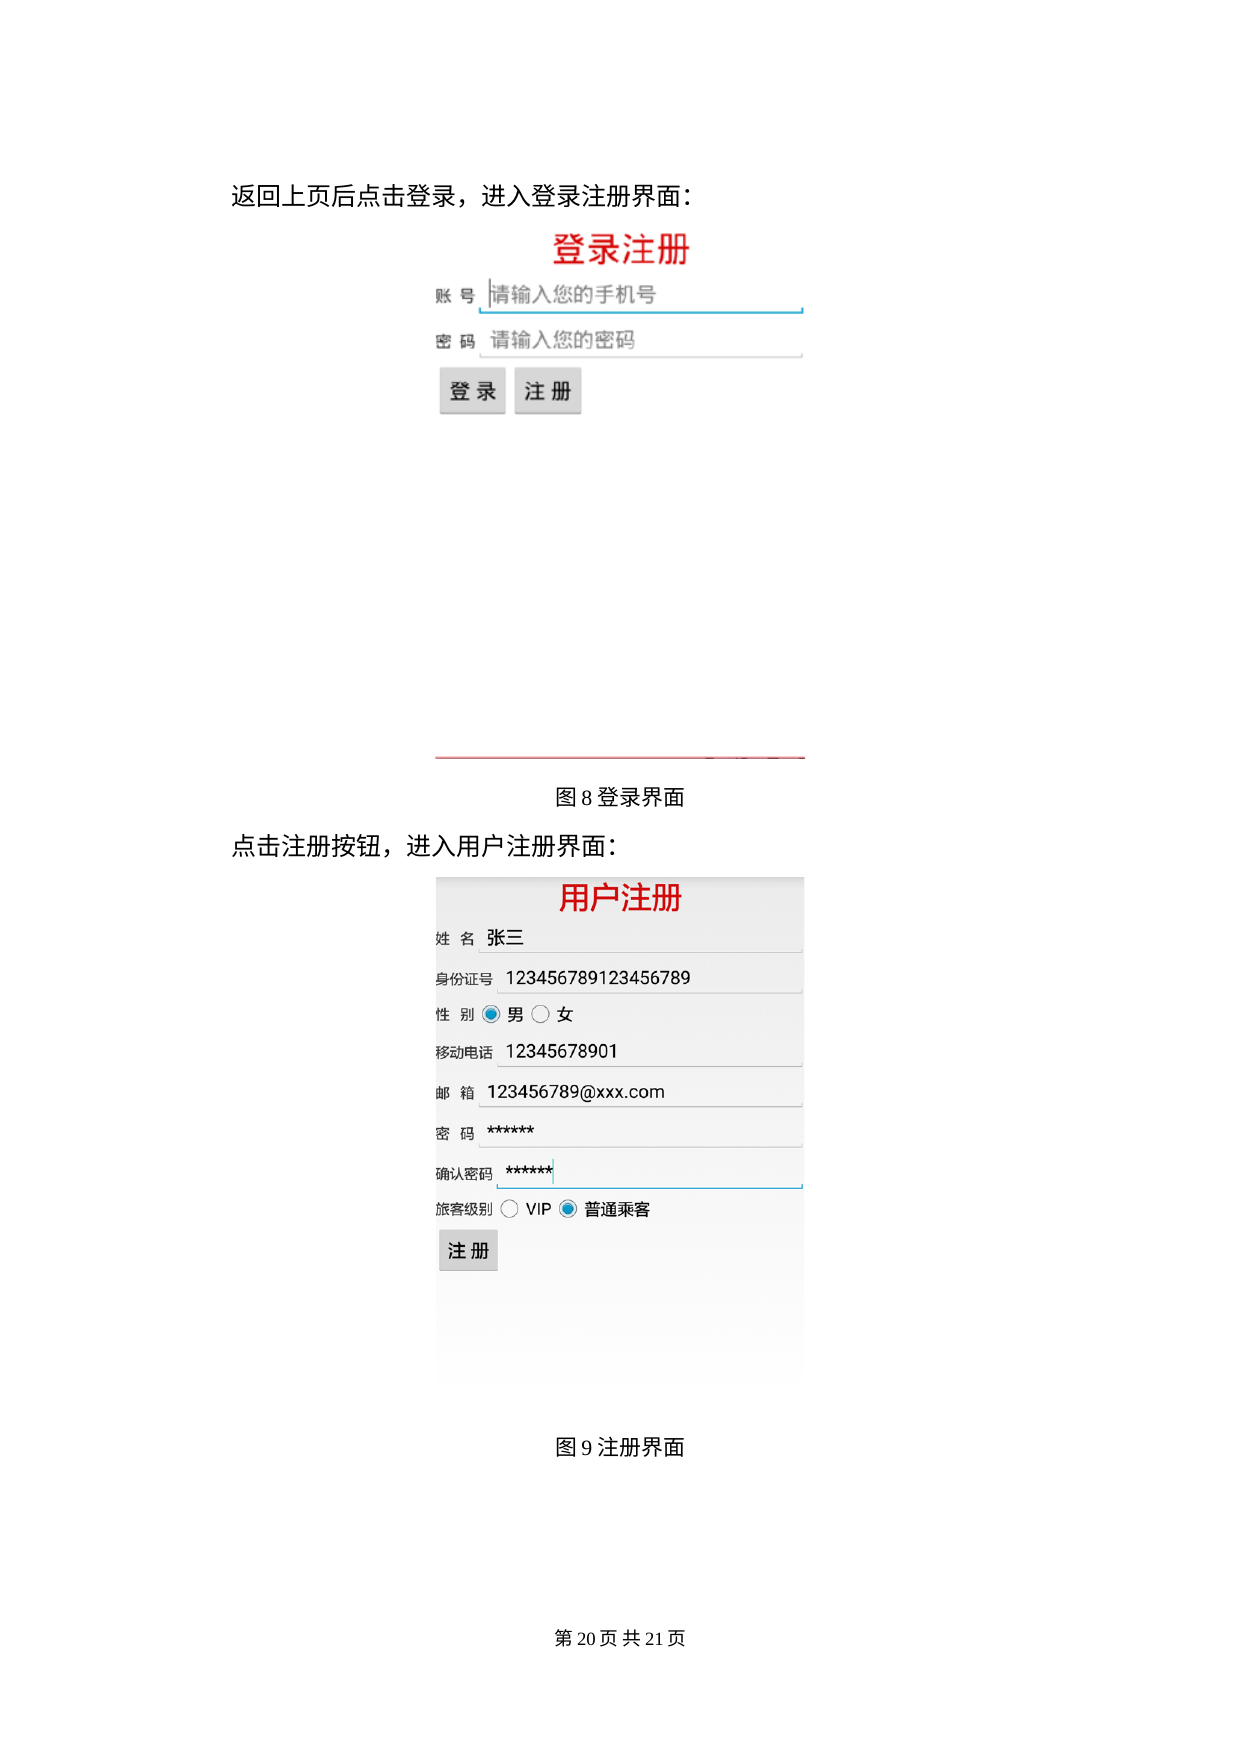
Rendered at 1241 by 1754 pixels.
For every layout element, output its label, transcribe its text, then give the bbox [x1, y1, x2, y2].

text 图9 注册界面 [187, 1429, 1053, 1462]
picture [435, 227, 805, 759]
text 返回上页后点击登录，进入登录注册界面： [187, 162, 1053, 227]
picture [435, 877, 805, 1409]
text 图8 登录界面 [187, 779, 1053, 812]
text 点击注册按钮，进入用户注册界面： [187, 812, 1053, 877]
